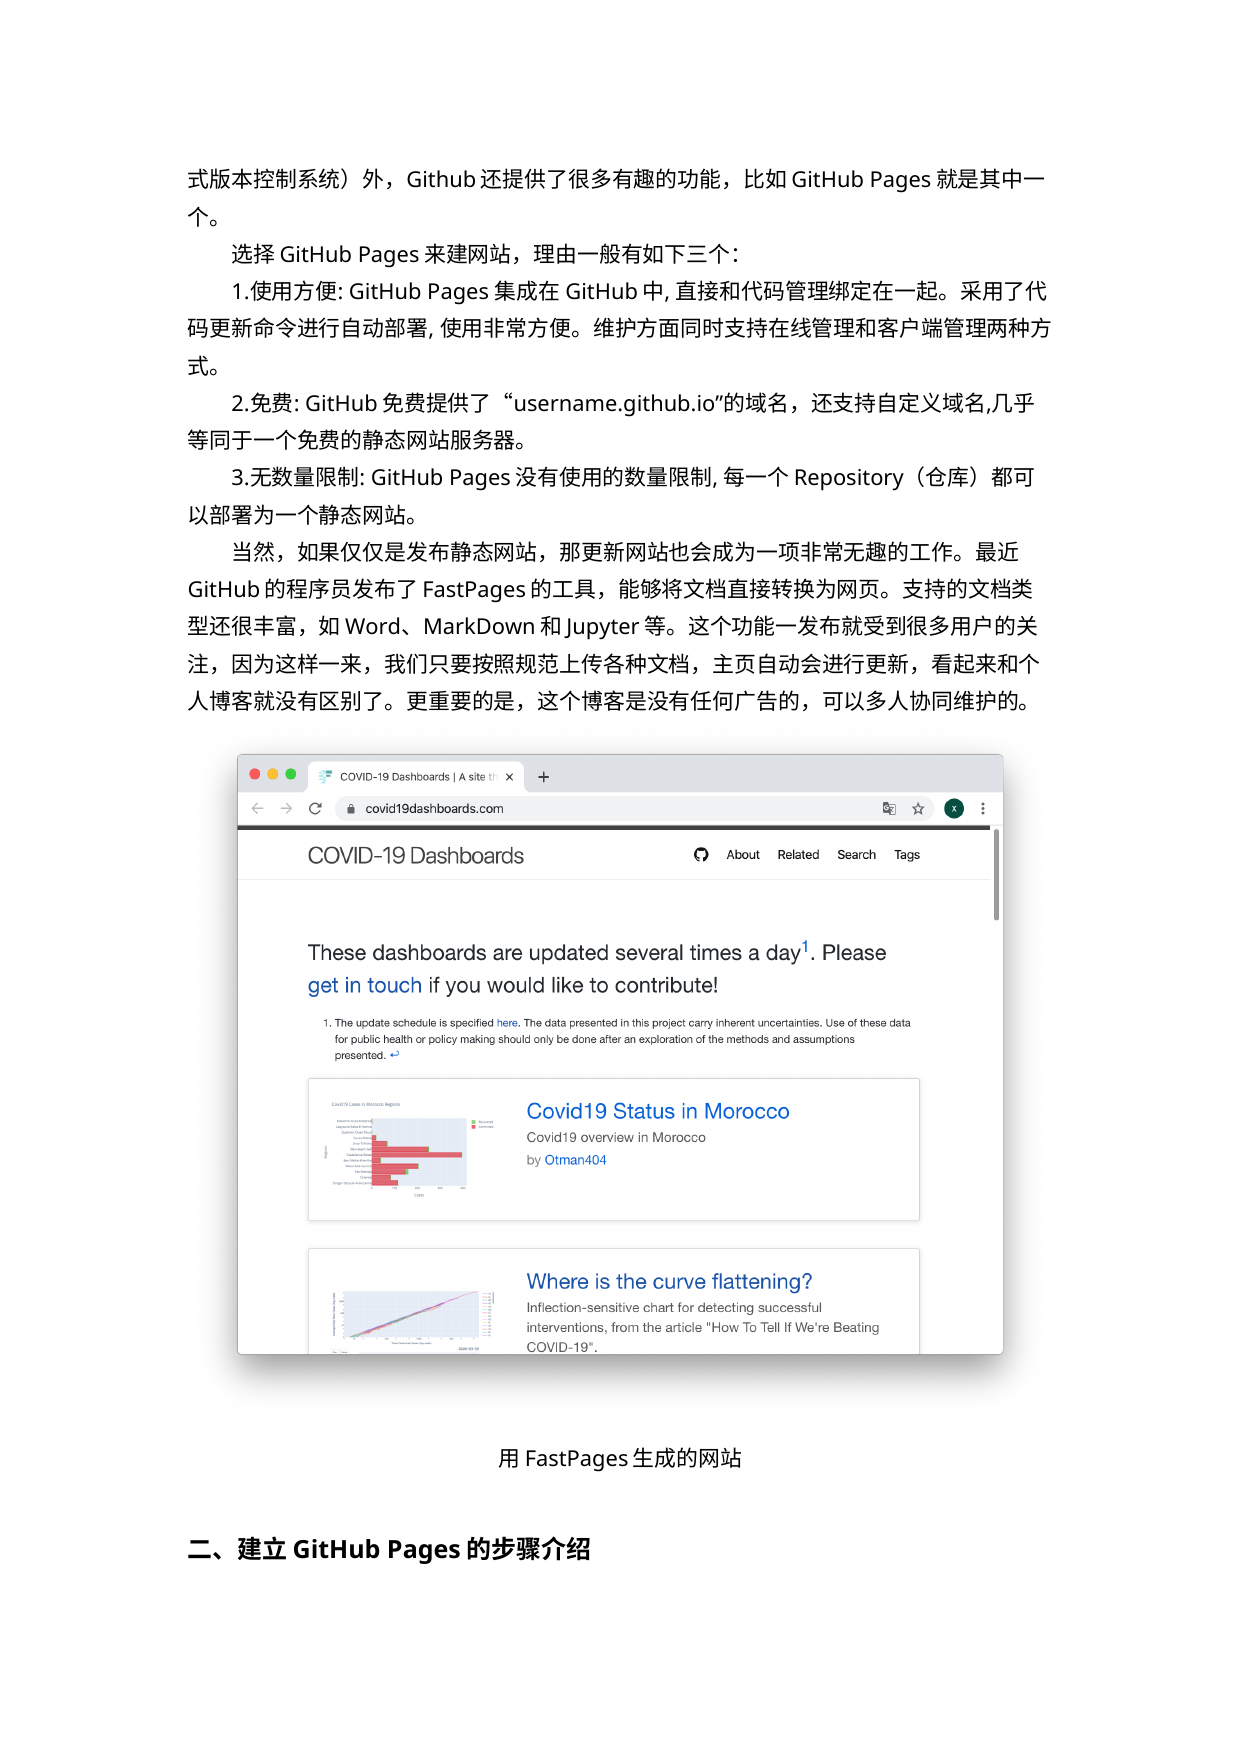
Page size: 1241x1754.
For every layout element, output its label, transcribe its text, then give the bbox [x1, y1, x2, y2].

text 2.免费: GitHub免费提供了“username.github.io”的域名，还支持自定义域名,几乎等同于一个免费的静态网站服务器。 [187, 385, 1053, 455]
picture [187, 720, 1053, 1421]
text 二、建立GitHub Pages的步骤介绍 [187, 1515, 1053, 1580]
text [187, 162, 1053, 232]
text 1.使用方便: GitHub Pages 集成在 GitHub中, 直接和代码管理绑定在一起。采用了代码更新命令进行自动部署, 使用非常方便。维护方面同时支持在线管理和客户端管理两种方式。 [187, 274, 1053, 381]
text 3.无数量限制: GitHub Pages没有使用的数量限制, 每一个Repository（仓库）都可以部署为一个静态网站。 [187, 460, 1053, 530]
text 选择GitHub Pages来建网站，理由一般有如下三个： [187, 236, 1053, 269]
text 用FastPages生成的网站 [187, 1441, 1053, 1473]
text 当然，如果仅仅是发布静态网站，那更新网站也会成为一项非常无趣的工作。最近GitHub的程序员发布了FastPages的工具，能够将文档直接转换为网页。支持的文档类型还很丰富，如Word、MarkDown和Jupyter等。这个功能一发布就受到很多用户的关注，因为这样一来，我们只要按照规范上传各种文档，主页自动会进行更新，看起来和个人博客就没有区别了。更重要的是，这个博客是没有任何广告的，可以多人协同维护的。 [187, 534, 1053, 716]
